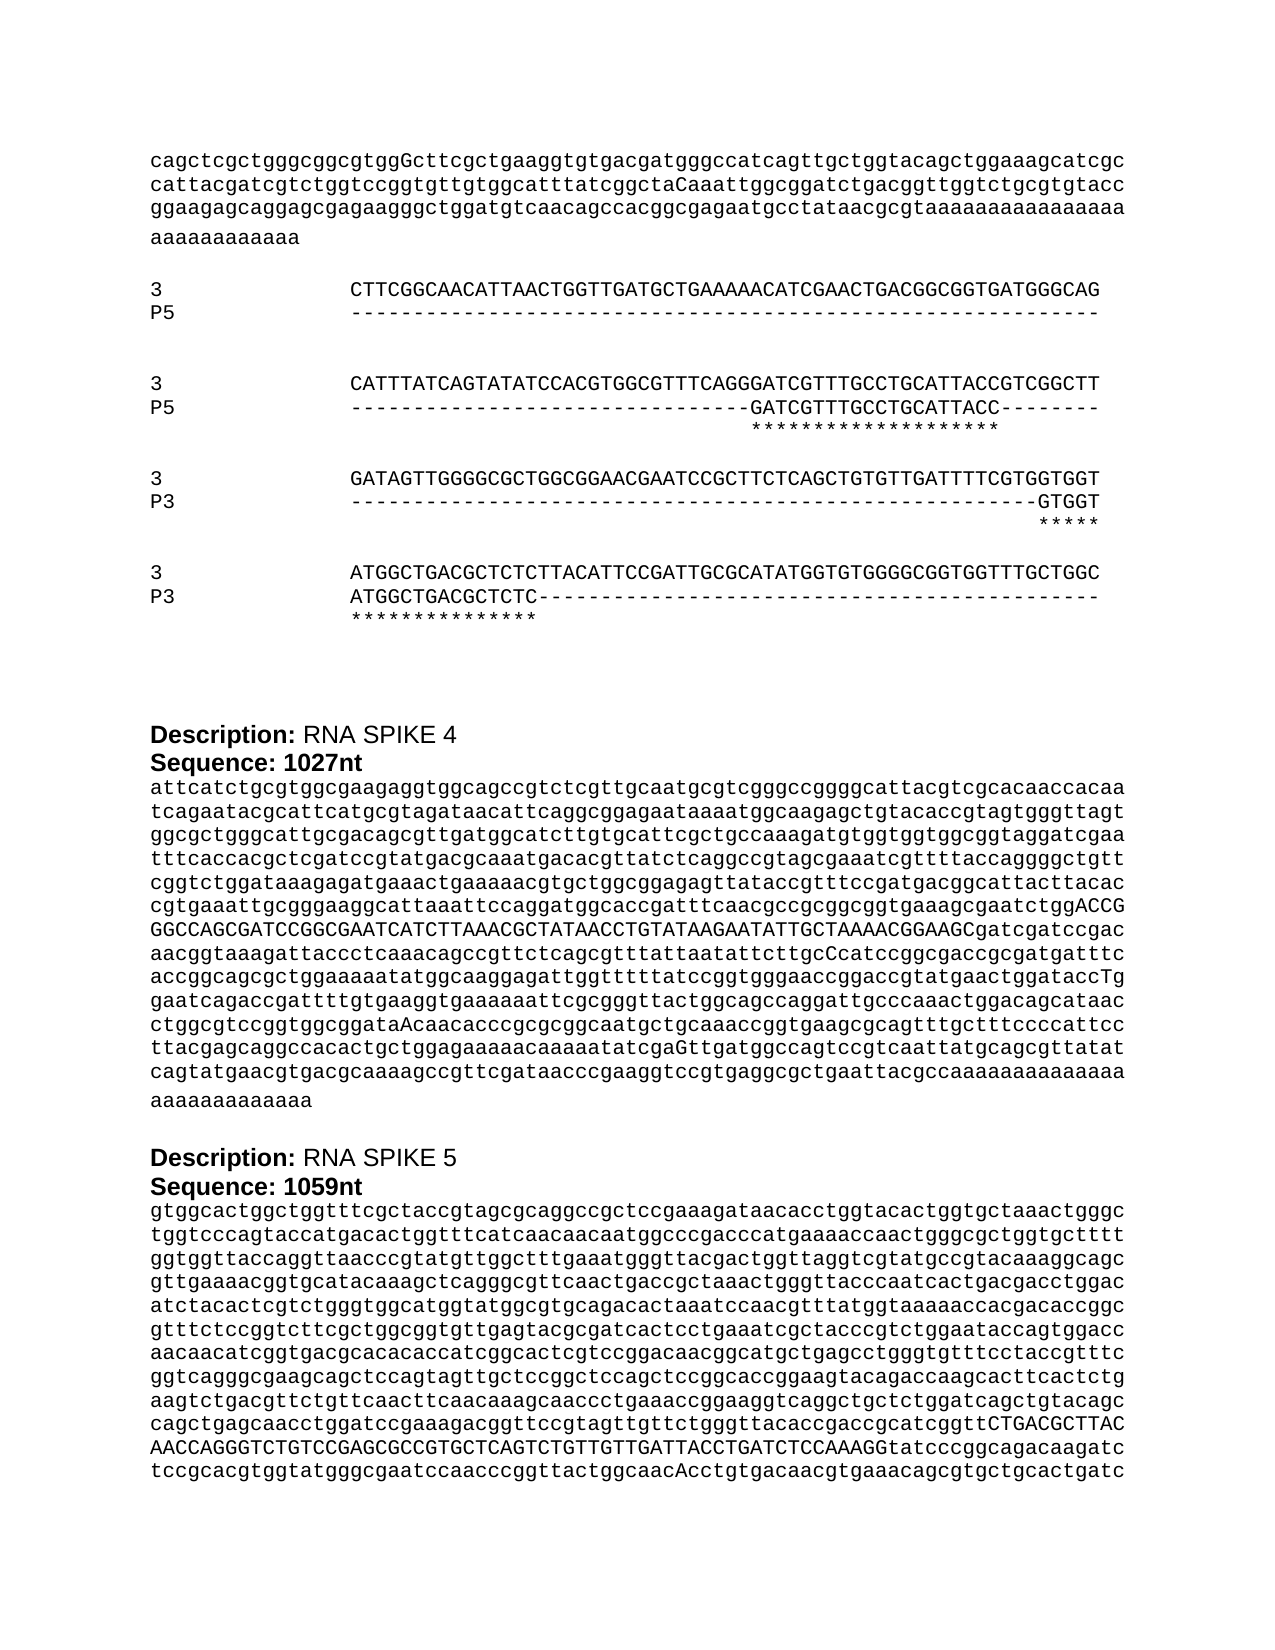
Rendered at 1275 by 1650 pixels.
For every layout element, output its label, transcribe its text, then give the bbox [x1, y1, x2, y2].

text P5 --------------------------------GATCGTTTGCCTGCATTACC-------- [150, 397, 1125, 421]
text ******************** [150, 421, 1125, 444]
text 3 ATGGCTGACGCTCTCTTACATTCCGATTGCGCATATGGTGTGGGGCGGTGGTTTGCTGGC [150, 562, 1125, 586]
text P5 ------------------------------------------------------------ [150, 302, 1125, 326]
text 3 CTTCGGCAACATTAACTGGTTGATGCTGAAAAACATCGAACTGACGGCGGTGATGGGCAG [150, 279, 1125, 302]
text Sequence: 1027nt attcatctgcgtggcgaagaggtggcagccgtctcgttgcaatgcgtcgggccggggcattacgtcgcacaaccacaatcagaatacgcattcatgcgtagataacattcaggcggagaataaaatggcaagagctgtacaccgtagtgggttagtggcgctgggcattgcgacagcgttgatggcatcttgtgcattcgctgccaaagatgtggtggtggcggtaggatcgaatttcaccacgctcgatccgtatgacgcaaatgacacgttatctcaggccgtagcgaaatcgttttaccaggggctgttcggtctggataaagagatgaaactgaaaaacgtgctggcggagagttataccgtttccgatgacggcattacttacaccgtgaaattgcgggaaggcattaaattccaggatggcaccgatttcaacgccgcggcggtgaaagcgaatctggACCGGGCCAGCGATCCGGCGAATCATCTTAAACGCTATAACCTGTATAAGAATATTGCTAAAACGGAAGCgatcgatccgacaacggtaaagattaccctcaaacagccgttctcagcgtttattaatattcttgcCcatccggcgaccgcgatgatttcaccggcagcgctggaaaaatatggcaaggagattggtttttatccggtgggaaccggaccgtatgaactggataccTggaatcagaccgattttgtgaaggtgaaaaaattcgcgggttactggcagccaggattgcccaaactggacagcataacctggcgtccggtggcggataAcaacacccgcgcggcaatgctgcaaaccggtgaagcgcagtttgctttccccattccttacgagcaggccacactgctggagaaaaacaaaaatatcgaGttgatggccagtccgtcaattatgcagcgttatatcagtatgaacgtgacgcaaaagccgttcgataacccgaaggtccgtgaggcgctgaattacgccaaaaaaaaaaaaaaaaaaaaaaaaaaa Description: RNA SPIKE 5 [150, 748, 1125, 1172]
text 3 GATAGTTGGGGCGCTGGCGGAACGAATCCGCTTCTCAGCTGTGTTGATTTTCGTGGTGGT [150, 468, 1125, 491]
text 3 CATTTATCAGTATATCCACGTGGCGTTTCAGGGATCGTTTGCCTGCATTACCGTCGGCTT [150, 373, 1125, 397]
text Description: RNA SPIKE 4 [150, 691, 1125, 748]
text P3 ATGGCTGACGCTCTC--------------------------------------------- [150, 586, 1125, 610]
text *************** [150, 610, 1125, 633]
text Sequence: 1059nt [150, 1172, 1125, 1200]
text ***** [150, 515, 1125, 539]
text P3 -------------------------------------------------------GTGGT [150, 491, 1125, 515]
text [150, 150, 1125, 279]
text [150, 1200, 1125, 1484]
